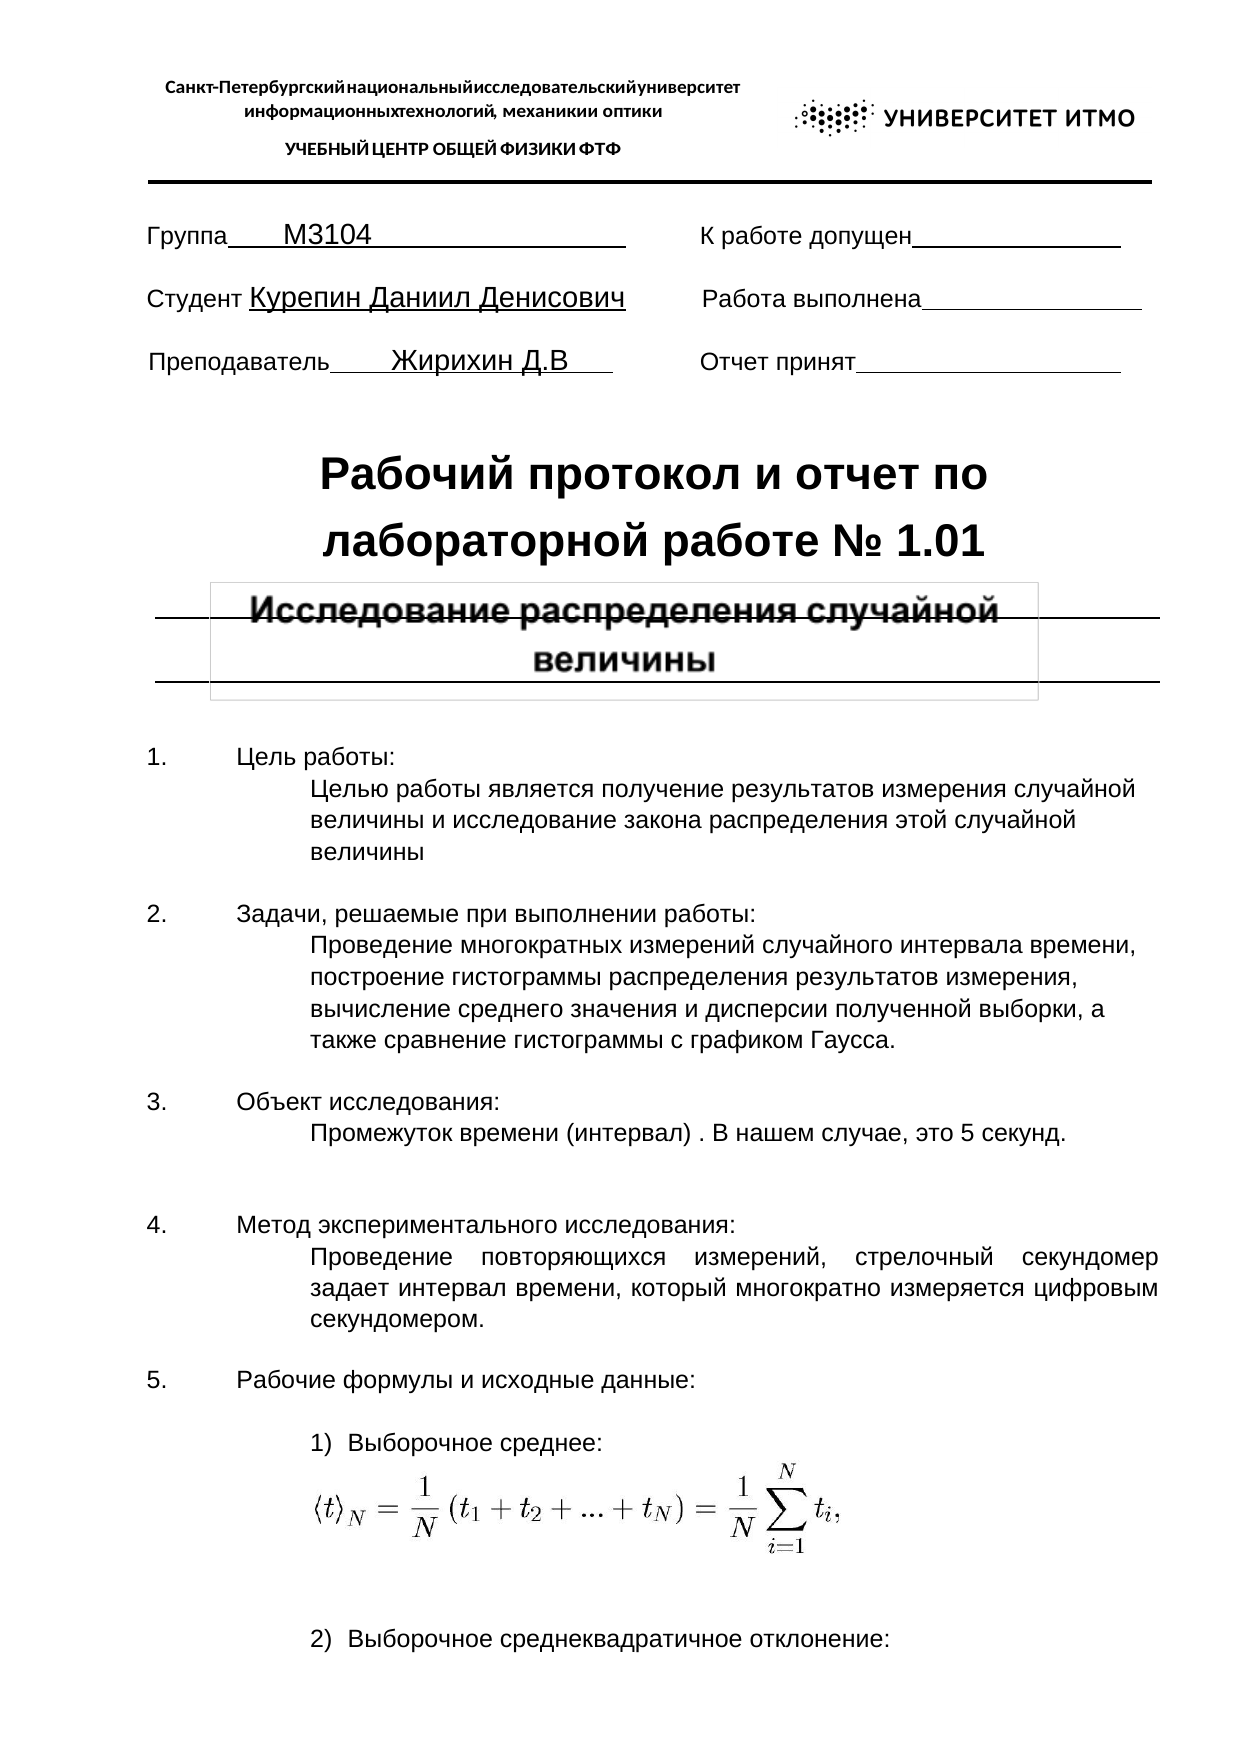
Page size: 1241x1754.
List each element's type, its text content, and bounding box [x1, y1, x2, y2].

text Промежуток времени (интервал) . В нашем случае, это 5 секунд. [310, 1118, 1160, 1147]
text Студент Курепин Даниил Денисович Работа выполнена [146, 280, 1160, 314]
list Выборочное среднее: [310, 1428, 1160, 1457]
text Группа M3104 К работе допущен [146, 217, 1160, 251]
text Проведение многократных измерений случайного интервала времени, построение гистограммы распределения результатов измерения, вычисление среднего значения и дисперсии полученной выборки, а также сравнение гистограммы с графиком Гаусса. [310, 930, 1160, 1054]
text лабораторной работе № 1.01 [148, 513, 1160, 566]
list Объект исследования: [146, 1087, 1160, 1116]
picture [310, 1460, 844, 1559]
text Преподаватель Жирихин Д.В Отчет принят [148, 343, 1160, 376]
text Целью работы является получение результатов измерения случайной величины и исследование закона распределения этой случайной величины [310, 774, 1160, 866]
list Рабочие формулы и исходные данные: [146, 1365, 1160, 1394]
picture [777, 87, 1152, 148]
text Проведение повторяющихся измерений, стрелочный секундомер задает интервал времени, который многократно измеряется цифровым секундомером. [310, 1242, 1160, 1333]
list Выборочное среднеквадратичное отклонение: [310, 1624, 1160, 1653]
list Метод экспериментального исследования: [146, 1210, 1160, 1239]
list Цель работы: [146, 742, 1160, 771]
list Задачи, решаемые при выполнении работы: [146, 899, 1160, 928]
text Рабочий протокол и отчет по [148, 447, 1160, 499]
picture [209, 581, 1040, 702]
